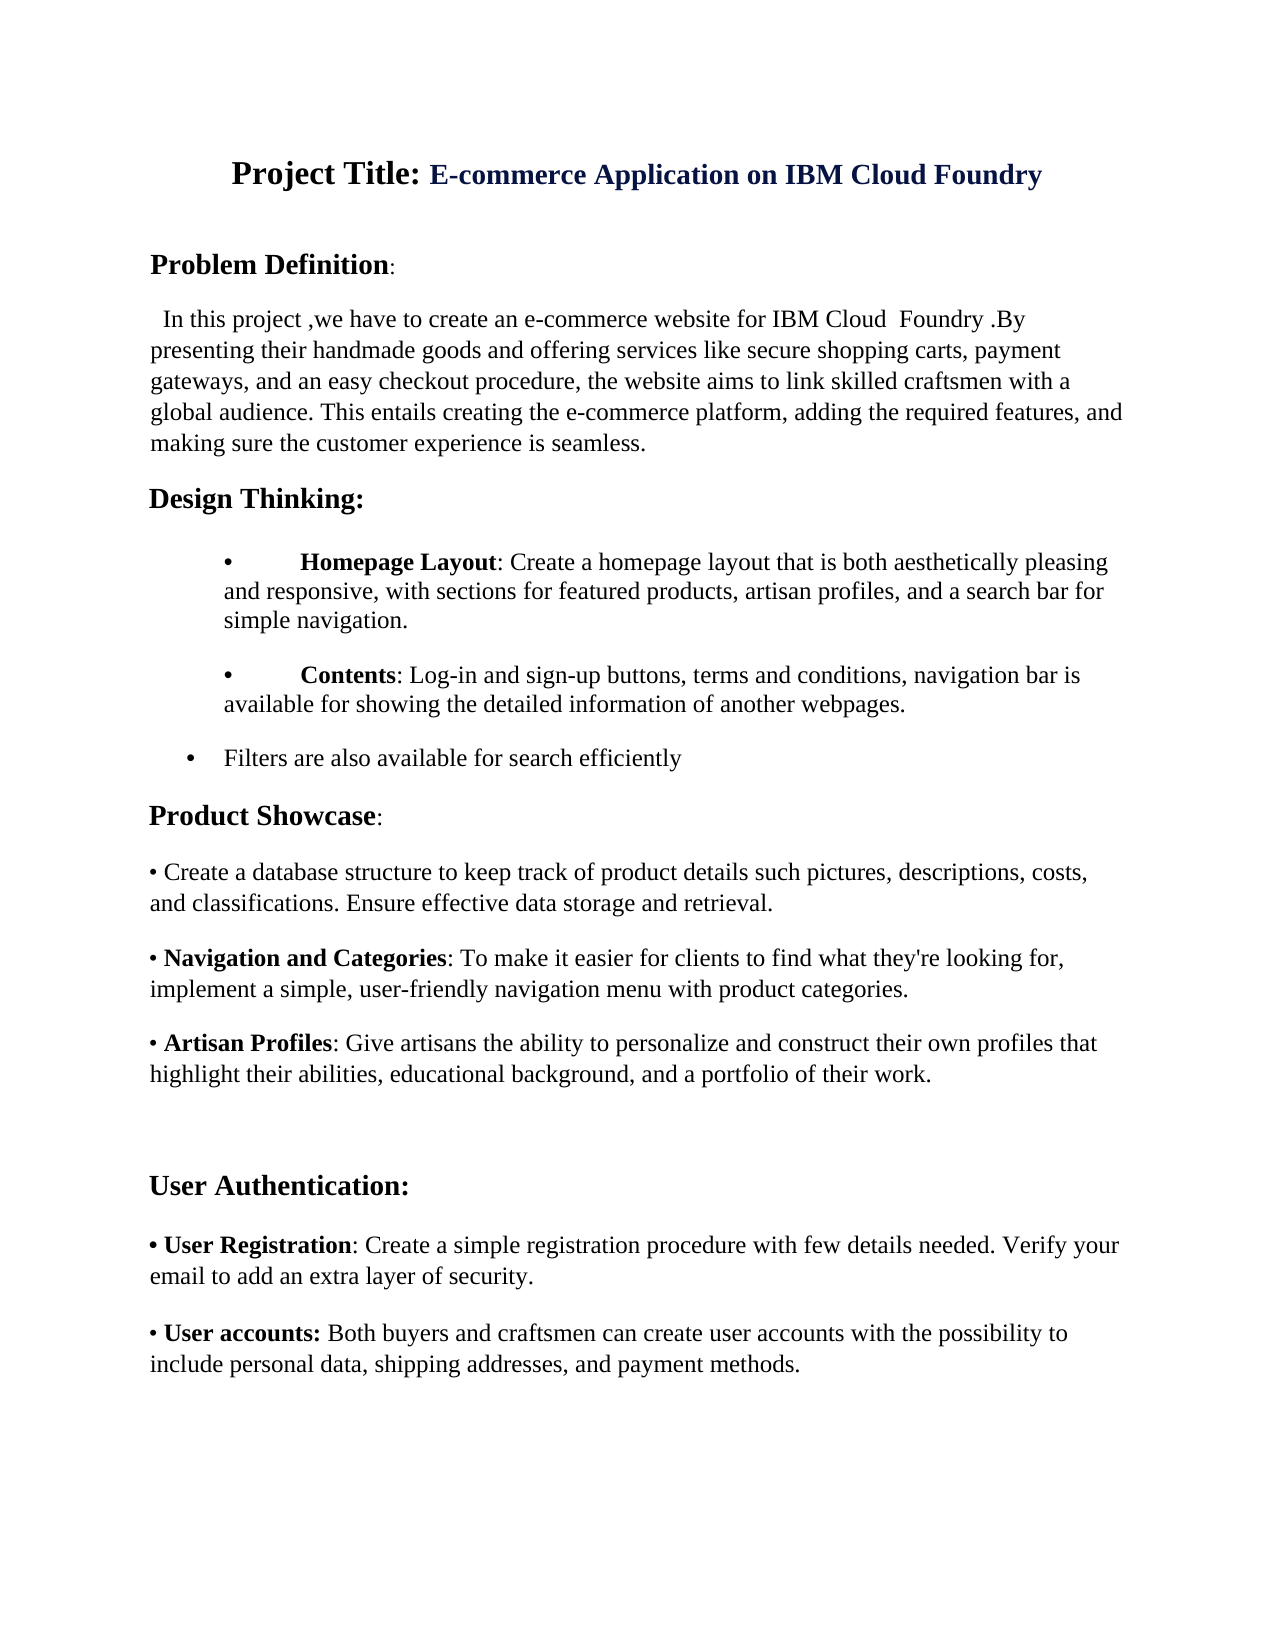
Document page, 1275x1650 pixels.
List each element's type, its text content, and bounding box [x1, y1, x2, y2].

text Product Showcase: [148, 798, 1123, 831]
text Design Thinking: [148, 481, 1123, 514]
list Filters are also available for search efficiently [186, 743, 1123, 772]
list Homepage Layout: Create a homepage layout that is both aesthetically pleasing and responsive, with sections for featured products, artisan profiles, and a search bar for simple navigation. [224, 547, 1123, 634]
text User Authentication: [148, 1168, 1123, 1202]
list Contents: Log-in and sign-up buttons, terms and conditions, navigation bar is available for showing the detailed information of another webpages. [224, 660, 1123, 718]
text • User Registration: Create a simple registration procedure with few details needed. Verify your email to add an extra layer of security. [148, 1230, 1123, 1290]
text In this project ,we have to create an e-commerce website for IBM Cloud Foundry .By presenting their handmade goods and offering services like secure shopping carts, payment gateways, and an easy checkout procedure, the website aims to link skilled craftsmen with a global audience. This entails creating the e-commerce platform, adding the required features, and making sure the customer experience is seamless. [150, 304, 1123, 457]
text • Create a database structure to keep track of product details such pictures, descriptions, costs, and classifications. Ensure effective data storage and retrieval. [148, 857, 1123, 917]
text • Artisan Profiles: Give artisans the ability to personalize and construct their own profiles that highlight their abilities, educational background, and a portfolio of their work. [148, 1028, 1123, 1088]
text Project Title: E-commerce Application on IBM Cloud Foundry [151, 153, 1123, 192]
text Problem Definition: [150, 247, 1123, 280]
text • Navigation and Categories: To make it easier for clients to find what they're looking for, implement a simple, user-friendly navigation menu with product categories. [148, 943, 1123, 1003]
text • User accounts: Both buyers and craftsmen can create user accounts with the possibility to include personal data, shipping addresses, and payment methods. [148, 1318, 1123, 1378]
